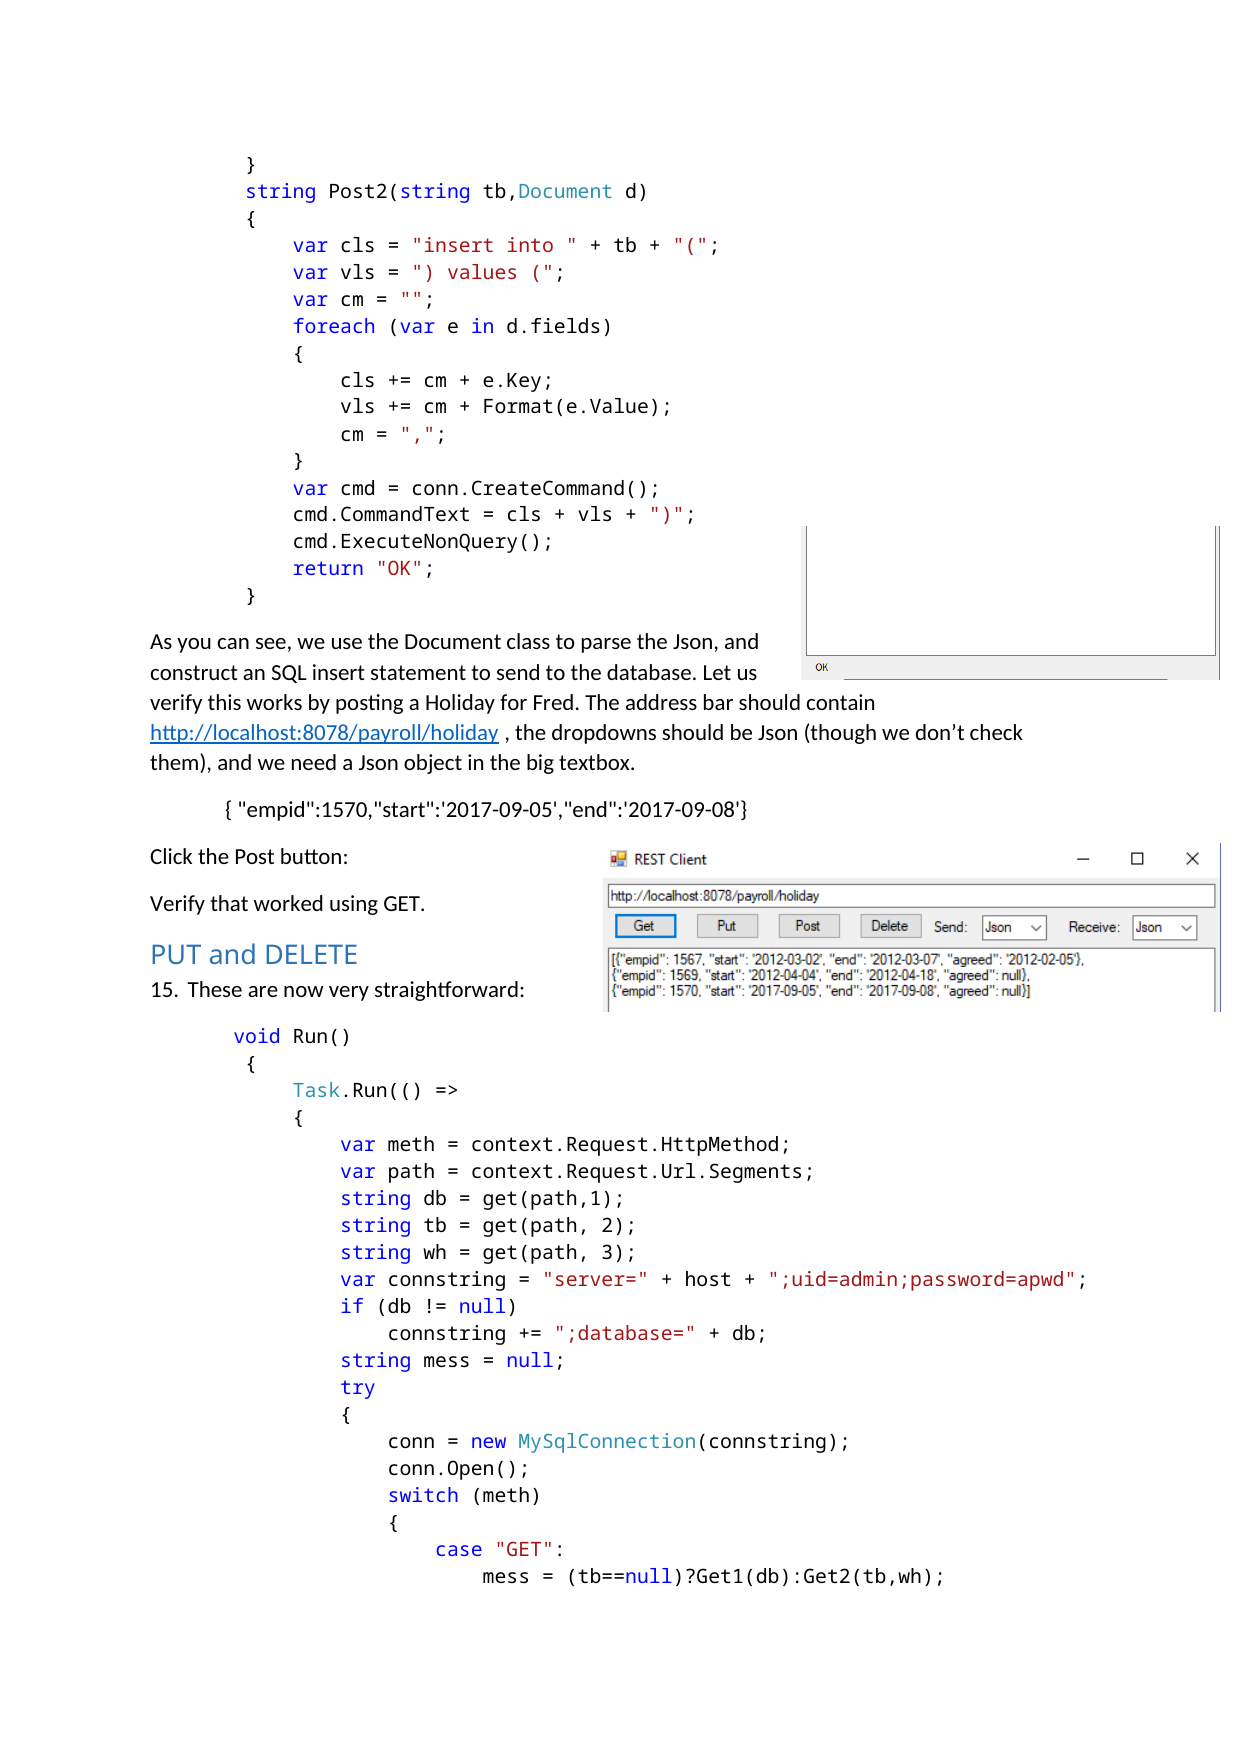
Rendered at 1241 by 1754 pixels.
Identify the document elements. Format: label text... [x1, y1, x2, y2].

text var vls = ") values ("; [150, 258, 1090, 285]
text conn.Open(); [150, 1454, 1090, 1481]
text cm = ","; [150, 420, 1090, 447]
text var meth = context.Request.HttpMethod; [150, 1130, 1090, 1157]
text try [150, 1373, 1090, 1400]
text { [150, 1508, 1090, 1535]
text { [150, 1049, 1090, 1076]
text var cm = ""; [150, 285, 1090, 312]
text Click the Post button: [150, 842, 1090, 870]
subtitle PUT and DELETE [150, 936, 602, 973]
text var cmd = conn.CreateCommand(); [150, 474, 1090, 501]
text if (db != null) [150, 1292, 1090, 1319]
text case "GET": [150, 1535, 1090, 1562]
text var cls = "insert into " + tb + "("; [150, 231, 1090, 258]
text } [150, 582, 801, 609]
text connstring += ";database=" + db; [150, 1319, 1090, 1346]
text string wh = get(path, 3); [150, 1238, 1090, 1265]
text string Post2(string tb,Document d) [150, 177, 1090, 204]
text } [150, 150, 1090, 177]
text conn = new MySqlConnection(connstring); [150, 1427, 1090, 1454]
text { [150, 204, 1090, 231]
text cls += cm + e.Key; [150, 366, 1090, 393]
text } [150, 447, 1090, 474]
picture [602, 843, 1221, 1012]
text { "empid":1570,"start":'2017-09-05',"end":'2017-09-08'} [150, 795, 1090, 823]
text string mess = null; [150, 1346, 1090, 1373]
text cmd.ExecuteNonQuery(); [150, 528, 801, 555]
list These are now very straightforward: [150, 976, 602, 1003]
text vls += cm + Format(e.Value); [150, 393, 1090, 420]
picture [801, 526, 1220, 680]
text switch (meth) [150, 1481, 1090, 1508]
text mess = (tb==null)?Get1(db):Get2(tb,wh); [150, 1562, 1090, 1589]
text Verify that worked using GET. [150, 889, 602, 917]
text { [150, 1103, 1090, 1130]
text As you can see, we use the Document class to parse the Json, and construct an SQL insert statement to send to the database. Let us verify this works by posting a Holiday for Fred. The address bar should contain http://localhost:8078/payroll/holiday , the dropdowns should be Json (though we don’t check them), and we need a Json object in the big textbox. [150, 627, 1090, 776]
text Task.Run(() => [150, 1076, 1090, 1103]
text string tb = get(path, 2); [150, 1211, 1090, 1238]
text string db = get(path,1); [150, 1184, 1090, 1211]
text { [150, 339, 1090, 366]
text foreach (var e in d.fields) [150, 312, 1090, 339]
text var path = context.Request.Url.Segments; [150, 1157, 1090, 1184]
text { [150, 1400, 1090, 1427]
text void Run() [150, 1022, 1090, 1049]
text var connstring = "server=" + host + ";uid=admin;password=apwd"; [150, 1265, 1090, 1292]
text return "OK"; [150, 555, 801, 582]
text cmd.CommandText = cls + vls + ")"; [150, 501, 1090, 528]
